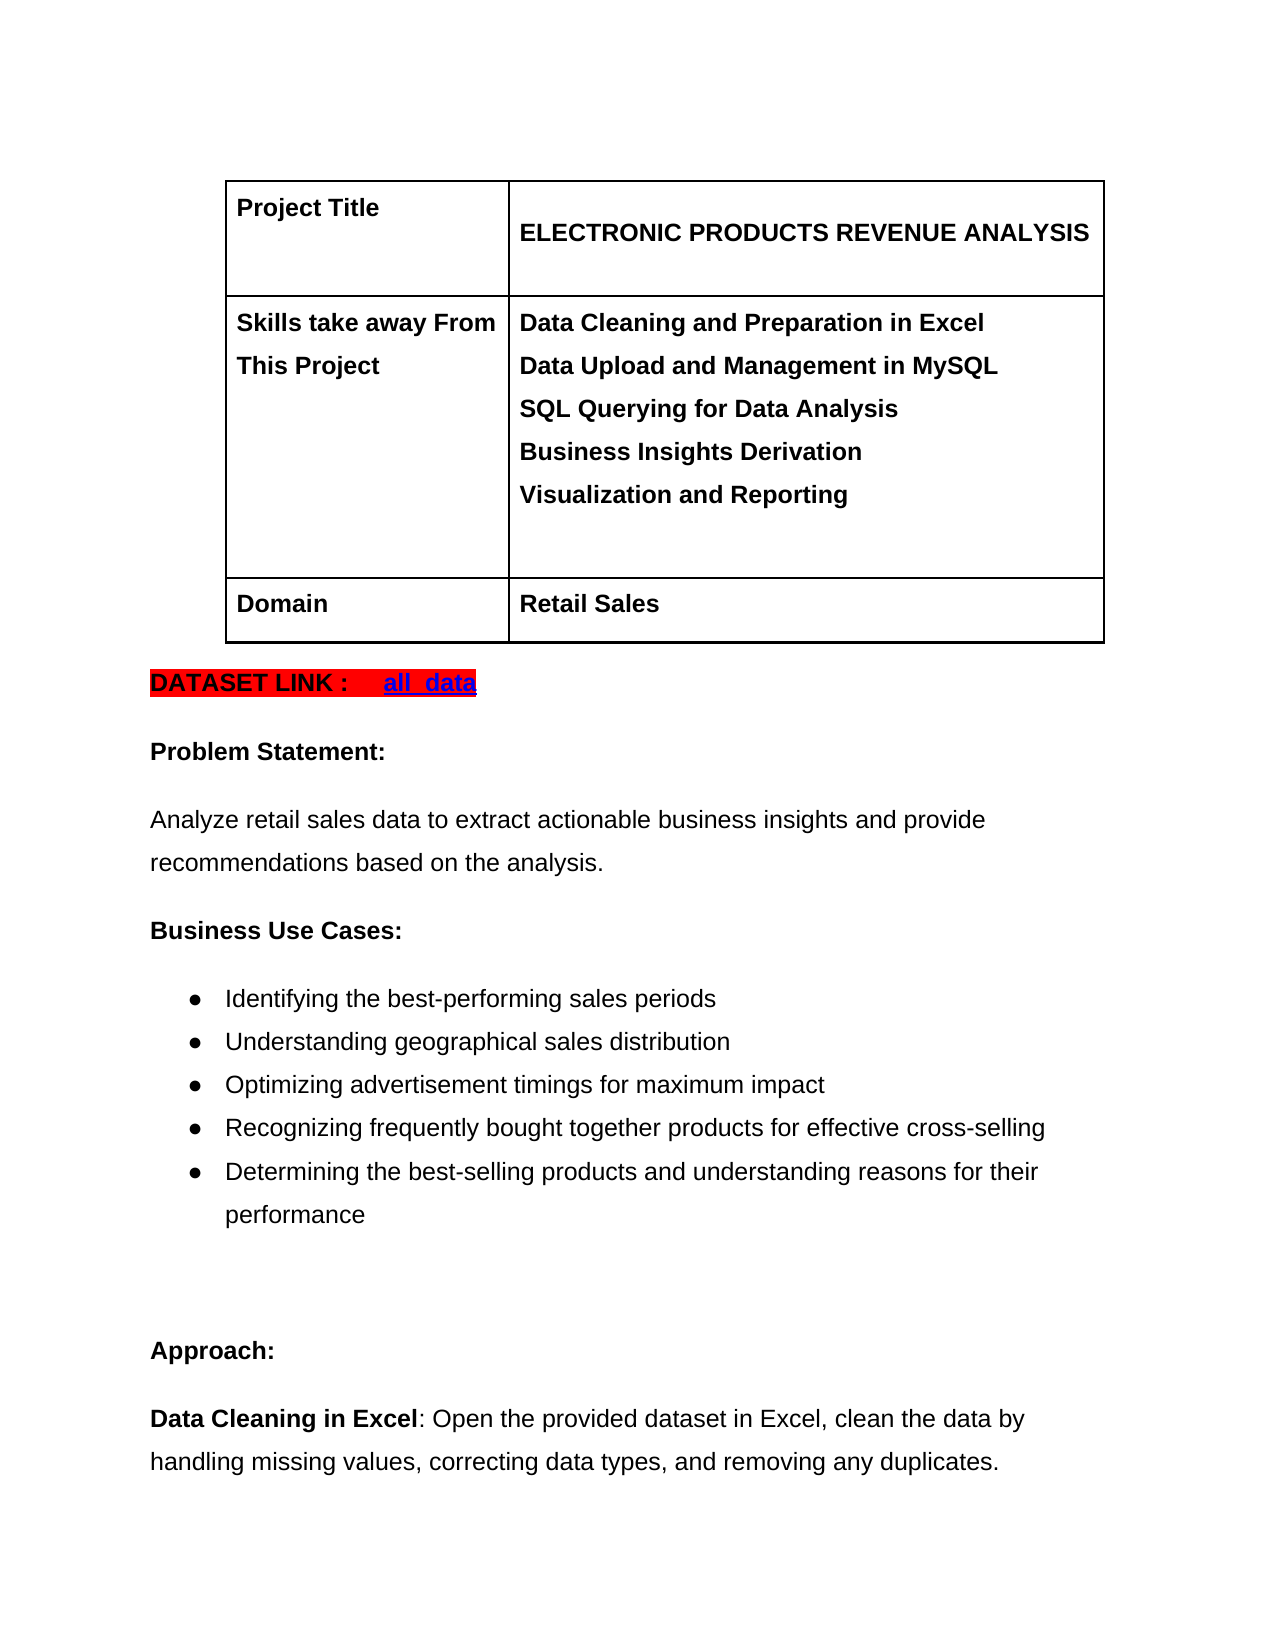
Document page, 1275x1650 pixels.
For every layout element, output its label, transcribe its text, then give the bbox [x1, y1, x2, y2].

table_cell Domain [227, 579, 508, 641]
text Problem Statement: [150, 737, 1125, 765]
text Data Cleaning in Excel: Open the provided dataset in Excel, clean the data by handling missing values, correcting data types, and removing any duplicates. [150, 1404, 1125, 1476]
text Approach: [150, 1336, 1125, 1365]
table_header Project Title [227, 182, 508, 295]
list Recognizing frequently bought together products for effective cross-selling [187, 1113, 1125, 1142]
text Business Use Cases: [150, 916, 1125, 945]
list Identifying the best-performing sales periods [187, 984, 1125, 1013]
table_cell Retail Sales [510, 579, 1103, 641]
table_header ELECTRONIC PRODUCTS REVENUE ANALYSIS [510, 182, 1103, 295]
list Understanding geographical sales distribution [187, 1027, 1125, 1056]
text DATASET LINK : all_data [150, 668, 1125, 697]
list Optimizing advertisement timings for maximum impact [187, 1070, 1125, 1099]
table_cell Data Cleaning and Preparation in Excel Data Upload and Management in MySQL SQL Querying for Data Analysis Business Insights Derivation Visualization and Reporting [510, 297, 1103, 577]
text Analyze retail sales data to extract actionable business insights and provide recommendations based on the analysis. [150, 805, 1125, 877]
table_cell Skills take away From This Project [227, 297, 508, 577]
list Determining the best-selling products and understanding reasons for their performance [187, 1157, 1125, 1228]
